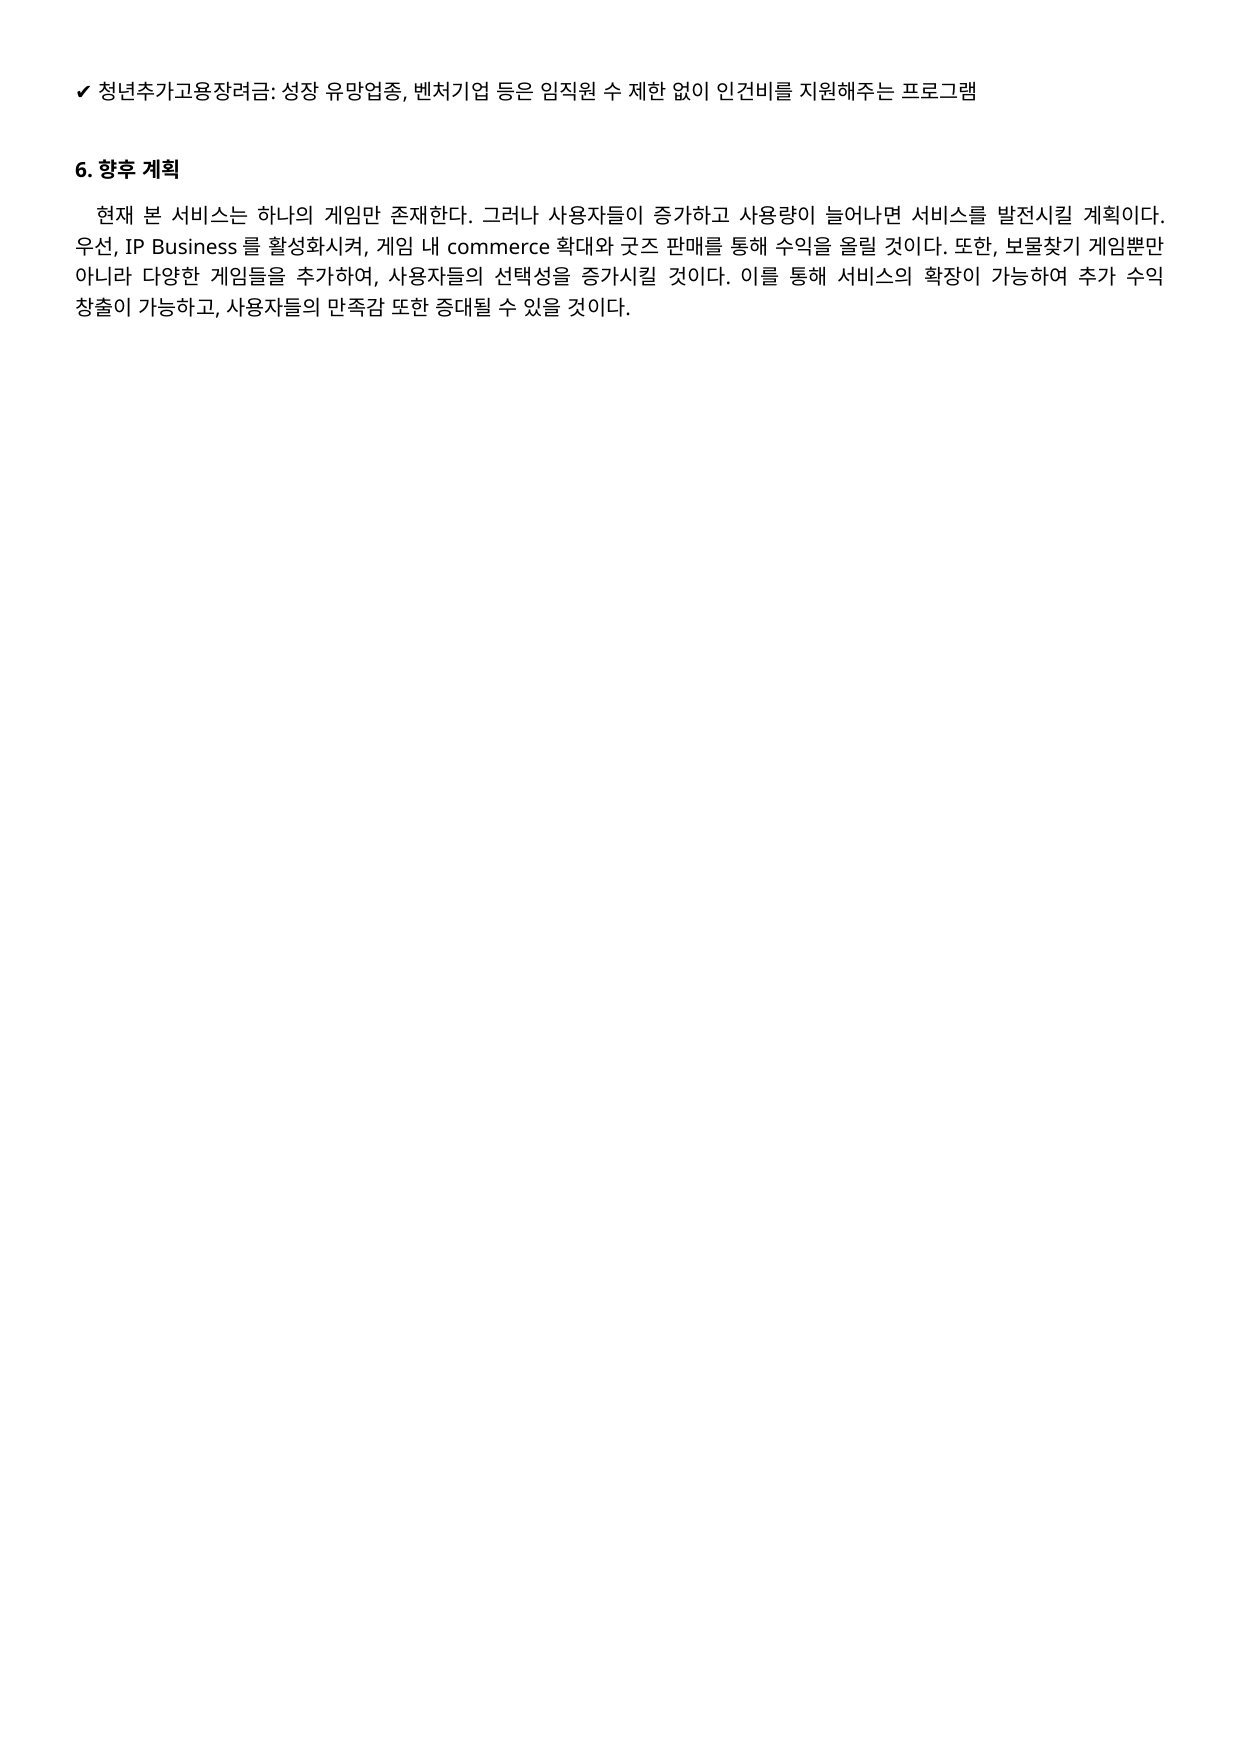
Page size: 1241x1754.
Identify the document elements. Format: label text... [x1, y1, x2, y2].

text ✔ 청년추가고용장려금: 성장 유망업종, 벤처기업 등은 임직원 수 제한 없이 인건비를 지원해주는 프로그램 [75, 75, 1165, 105]
text 6. 향후 계획 [75, 153, 1165, 183]
text 현재 본 서비스는 하나의 게임만 존재한다. 그러나 사용자들이 증가하고 사용량이 늘어나면 서비스를 발전시킬 계획이다. 우선, IP Business를 활성화시켜, 게임 내 commerce 확대와 굿즈 판매를 통해 수익을 올릴 것이다. 또한, 보물찾기 게임뿐만 아니라 다양한 게임들을 추가하여, 사용자들의 선택성을 증가시킬 것이다. 이를 통해 서비스의 확장이 가능하여 추가 수익 창출이 가능하고, 사용자들의 만족감 또한 증대될 수 있을 것이다. [75, 200, 1165, 321]
